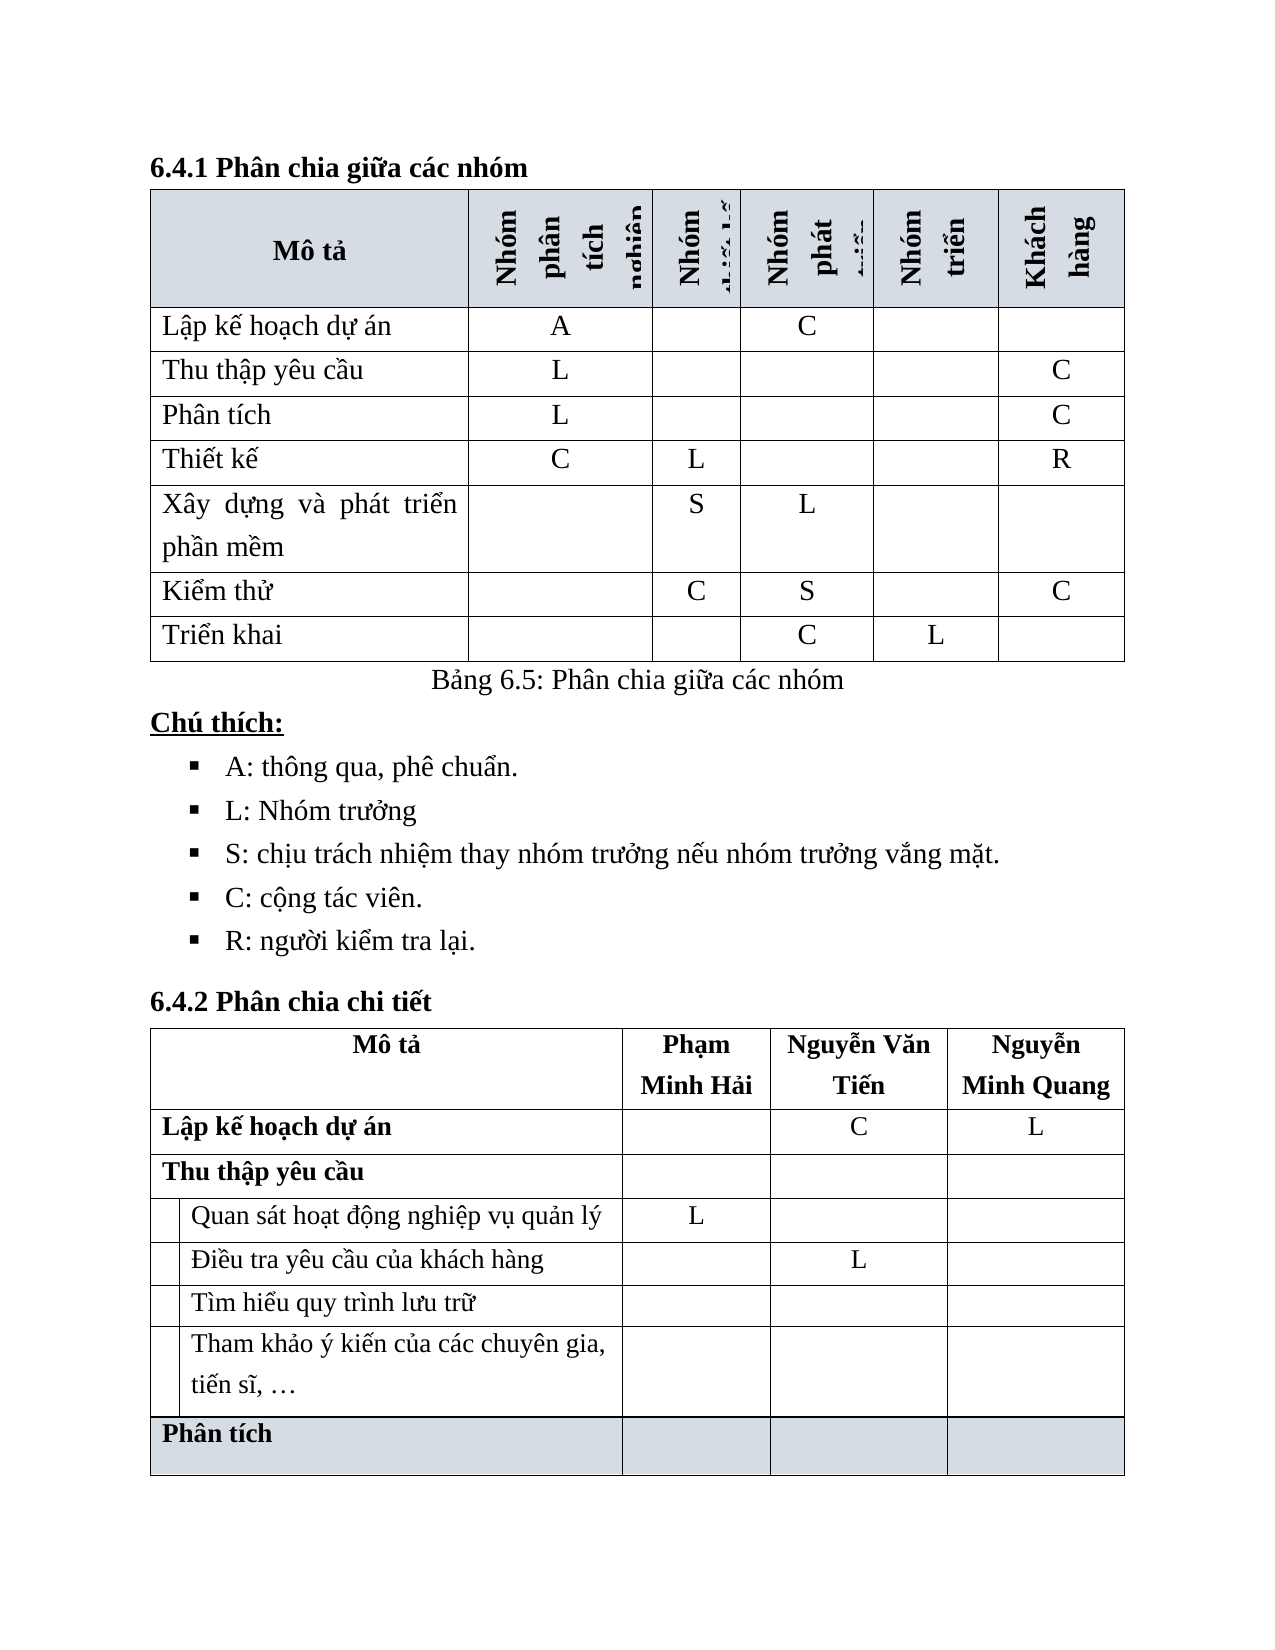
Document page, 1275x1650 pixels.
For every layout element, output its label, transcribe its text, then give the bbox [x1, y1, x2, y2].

table_cell [948, 1243, 1124, 1285]
table_cell S [741, 573, 873, 616]
table_cell Tìm hiểu quy trình lưu trữ [180, 1286, 622, 1326]
table_cell [469, 617, 652, 661]
table_cell [874, 441, 998, 485]
table_cell Điều tra yêu cầu của khách hàng [180, 1243, 622, 1285]
table_cell L [623, 1199, 770, 1242]
table_cell [741, 441, 873, 485]
text 6.4.1 Phân chia giữa các nhóm [150, 150, 1125, 183]
table_cell C [999, 352, 1124, 396]
table_cell [623, 1418, 770, 1474]
table_cell Phân tích [151, 1418, 622, 1474]
list C: cộng tác viên. [187, 880, 1125, 913]
table_cell [999, 308, 1124, 351]
table_cell S [653, 486, 740, 572]
table_cell [874, 397, 998, 440]
table_cell [874, 352, 998, 396]
table_cell [874, 573, 998, 616]
table_cell [948, 1286, 1124, 1326]
table_cell [151, 1286, 179, 1326]
table_cell Kiểm thử [151, 573, 468, 616]
table_cell [151, 1327, 179, 1416]
table_cell L [469, 397, 652, 440]
text Bảng 6.5: Phân chia giữa các nhóm [150, 662, 1125, 695]
table_cell [653, 308, 740, 351]
table_cell Thu thập yêu cầu [151, 1155, 622, 1198]
list S: chịu trách nhiệm thay nhóm trưởng nếu nhóm trưởng vắng mặt. [187, 836, 1125, 870]
table_cell Thu thập yêu cầu [151, 352, 468, 396]
table_cell C [741, 617, 873, 661]
table_cell Tham khảo ý kiến của các chuyên gia, tiến sĩ, … [180, 1327, 622, 1416]
table_header Nhóm phân tích nghiệp vụ [469, 190, 652, 307]
table_cell [623, 1327, 770, 1416]
table_cell C [771, 1110, 947, 1154]
table_cell L [653, 441, 740, 485]
table_cell [469, 486, 652, 572]
table_cell [623, 1286, 770, 1326]
list R: người kiểm tra lại. [187, 923, 1125, 957]
table_cell Xây dựng và phát triển phần mềm [151, 486, 468, 572]
table_cell [999, 486, 1124, 572]
table_cell [623, 1243, 770, 1285]
table_header Khách hàng [999, 190, 1124, 307]
table_cell L [948, 1110, 1124, 1154]
table_header Nhóm triển khai [874, 190, 998, 307]
table_cell C [999, 573, 1124, 616]
table_cell [469, 573, 652, 616]
table_cell [741, 397, 873, 440]
table_header Mô tả [151, 190, 468, 307]
table_cell [771, 1327, 947, 1416]
table_cell [948, 1199, 1124, 1242]
table_cell C [469, 441, 652, 485]
table_header Phạm Minh Hải [623, 1029, 770, 1108]
table_header Nguyễn Minh Quang [948, 1029, 1124, 1108]
table_cell [771, 1418, 947, 1474]
table_cell R [999, 441, 1124, 485]
table_cell C [653, 573, 740, 616]
table_cell [151, 1199, 179, 1242]
text 6.4.2 Phân chia chi tiết [150, 984, 1125, 1017]
table_header Nguyễn Văn Tiến [771, 1029, 947, 1108]
table_cell [623, 1155, 770, 1198]
table_cell Phân tích [151, 397, 468, 440]
table_cell [623, 1110, 770, 1154]
table_cell L [771, 1243, 947, 1285]
table_cell Triển khai [151, 617, 468, 661]
table_cell [771, 1155, 947, 1198]
table_cell Lập kế hoạch dự án [151, 308, 468, 351]
table_cell [948, 1155, 1124, 1198]
table_cell C [741, 308, 873, 351]
table_cell [874, 486, 998, 572]
text Chú thích: [150, 705, 1125, 739]
table_cell [653, 617, 740, 661]
table_cell Quan sát hoạt động nghiệp vụ quản lý [180, 1199, 622, 1242]
list A: thông qua, phê chuẩn. [187, 749, 1125, 783]
table_cell [151, 1243, 179, 1285]
table_cell [771, 1199, 947, 1242]
table_cell [874, 308, 998, 351]
table_cell [771, 1286, 947, 1326]
table_cell L [741, 486, 873, 572]
table_cell [741, 352, 873, 396]
table_header Nhóm thiết kế [653, 190, 740, 307]
table_cell Thiết kế [151, 441, 468, 485]
table_header Mô tả [151, 1029, 622, 1108]
list L: Nhóm trưởng [187, 793, 1125, 826]
table_cell Lập kế hoạch dự án [151, 1110, 622, 1154]
table_cell C [999, 397, 1124, 440]
table_cell A [469, 308, 652, 351]
table_header Nhóm phát triển [741, 190, 873, 307]
table_cell [948, 1327, 1124, 1416]
table_cell L [469, 352, 652, 396]
table_cell L [874, 617, 998, 661]
table_cell [653, 352, 740, 396]
table_cell [999, 617, 1124, 661]
table_cell [653, 397, 740, 440]
table_cell [948, 1418, 1124, 1474]
